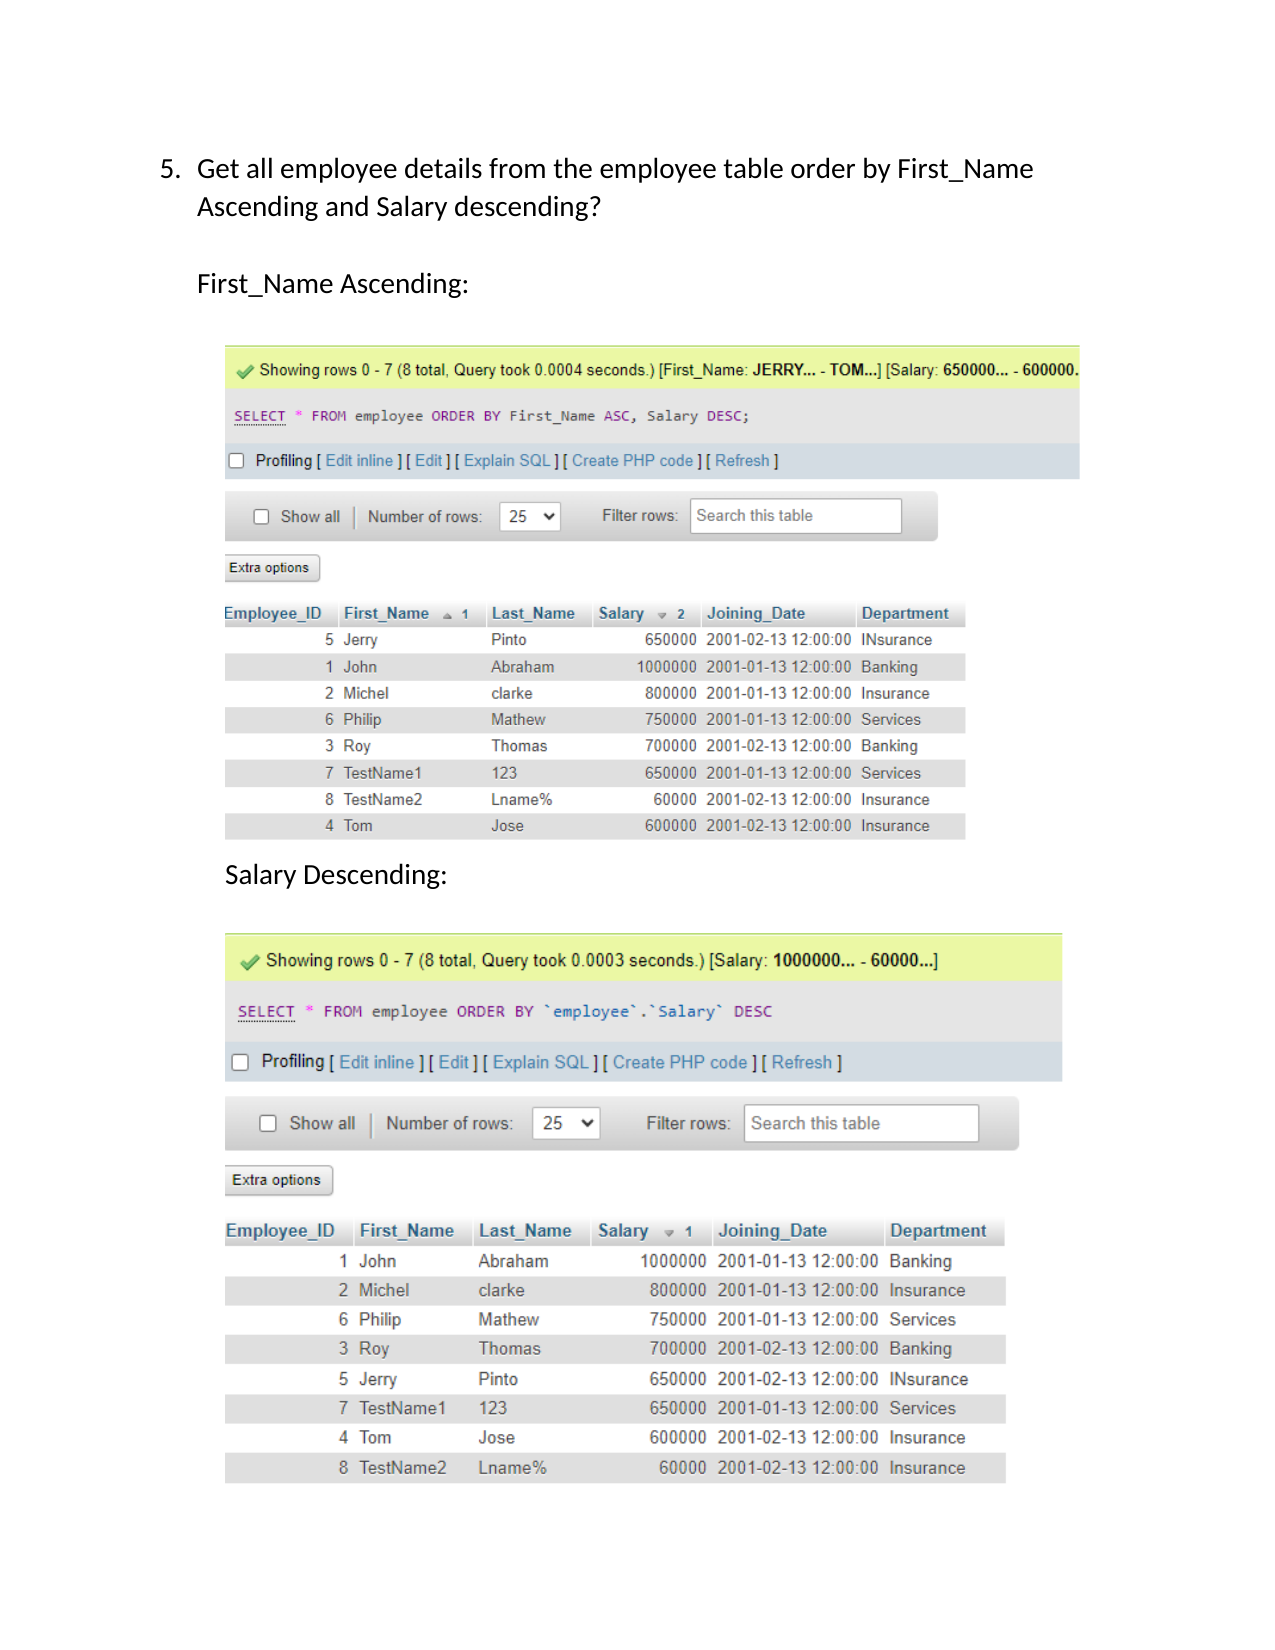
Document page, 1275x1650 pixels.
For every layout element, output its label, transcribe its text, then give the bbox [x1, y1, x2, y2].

list Get all employee details from the employee table order by First_Name Ascending and Salary descending? [159, 150, 1125, 224]
list Salary Descending: [225, 856, 1125, 891]
picture [225, 342, 1080, 854]
list First_Name Ascending: [197, 265, 1125, 301]
picture [225, 932, 1063, 1494]
